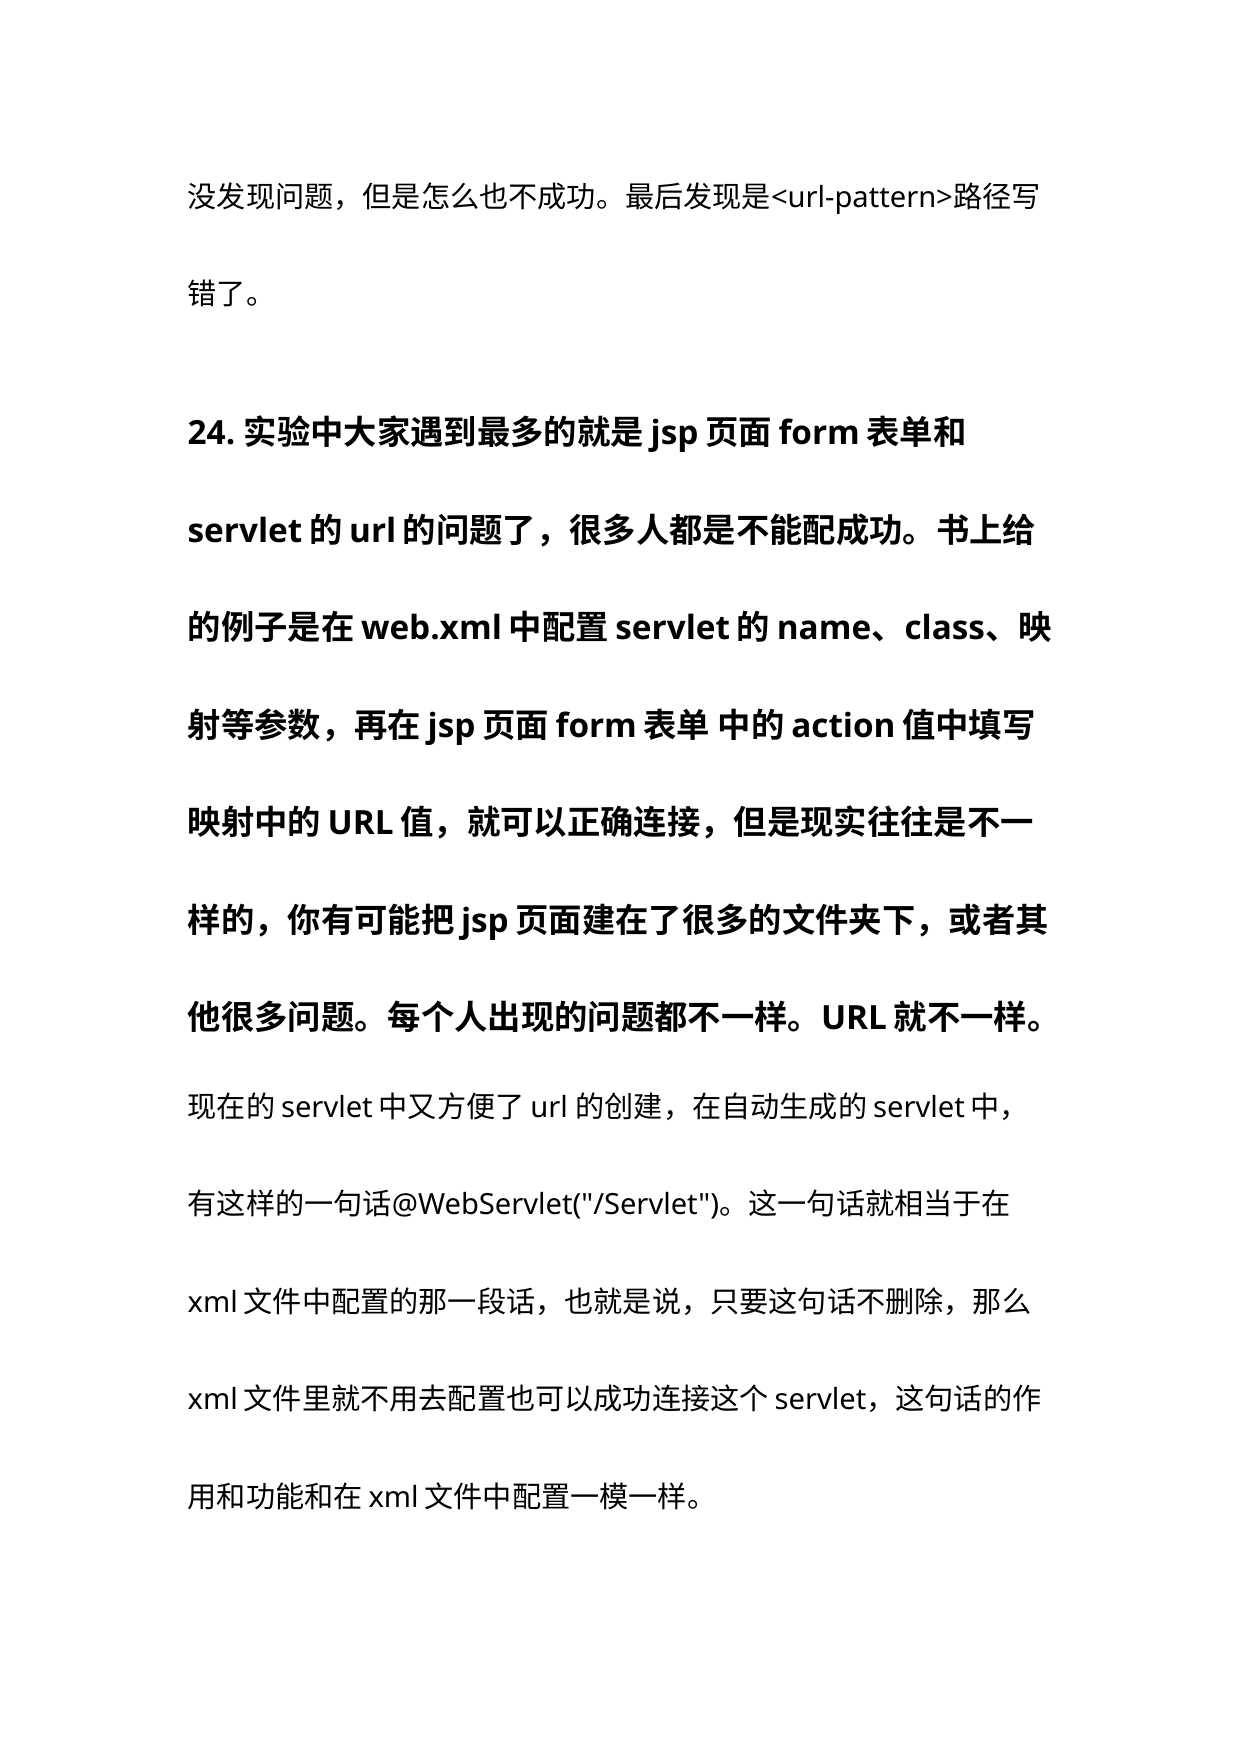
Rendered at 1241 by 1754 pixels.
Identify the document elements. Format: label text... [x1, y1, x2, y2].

text 现在的servlet中又方便了url 的创建，在自动生成的servlet中，有这样的一句话@WebServlet("/Servlet")。这一句话就相当于在xml文件中配置的那一段话，也就是说，只要这句话不删除，那么xml文件里就不用去配置也可以成功连接这个servlet，这句话的作用和功能和在xml文件中配置一模一样。 [187, 1072, 1053, 1527]
text 24. 实验中大家遇到最多的就是jsp页面form表单和servlet的url的问题了，很多人都是不能配成功。书上给的例子是在web.xml中配置servlet的name、class、映射等参数，再在jsp页面form表单 中的action值中填写映射中的URL值，就可以正确连接，但是现实往往是不一样的，你有可能把jsp页面建在了很多的文件夹下，或者其他很多问题。每个人出现的问题都不一样。URL就不一样。 [187, 398, 1053, 1048]
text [187, 162, 1053, 324]
